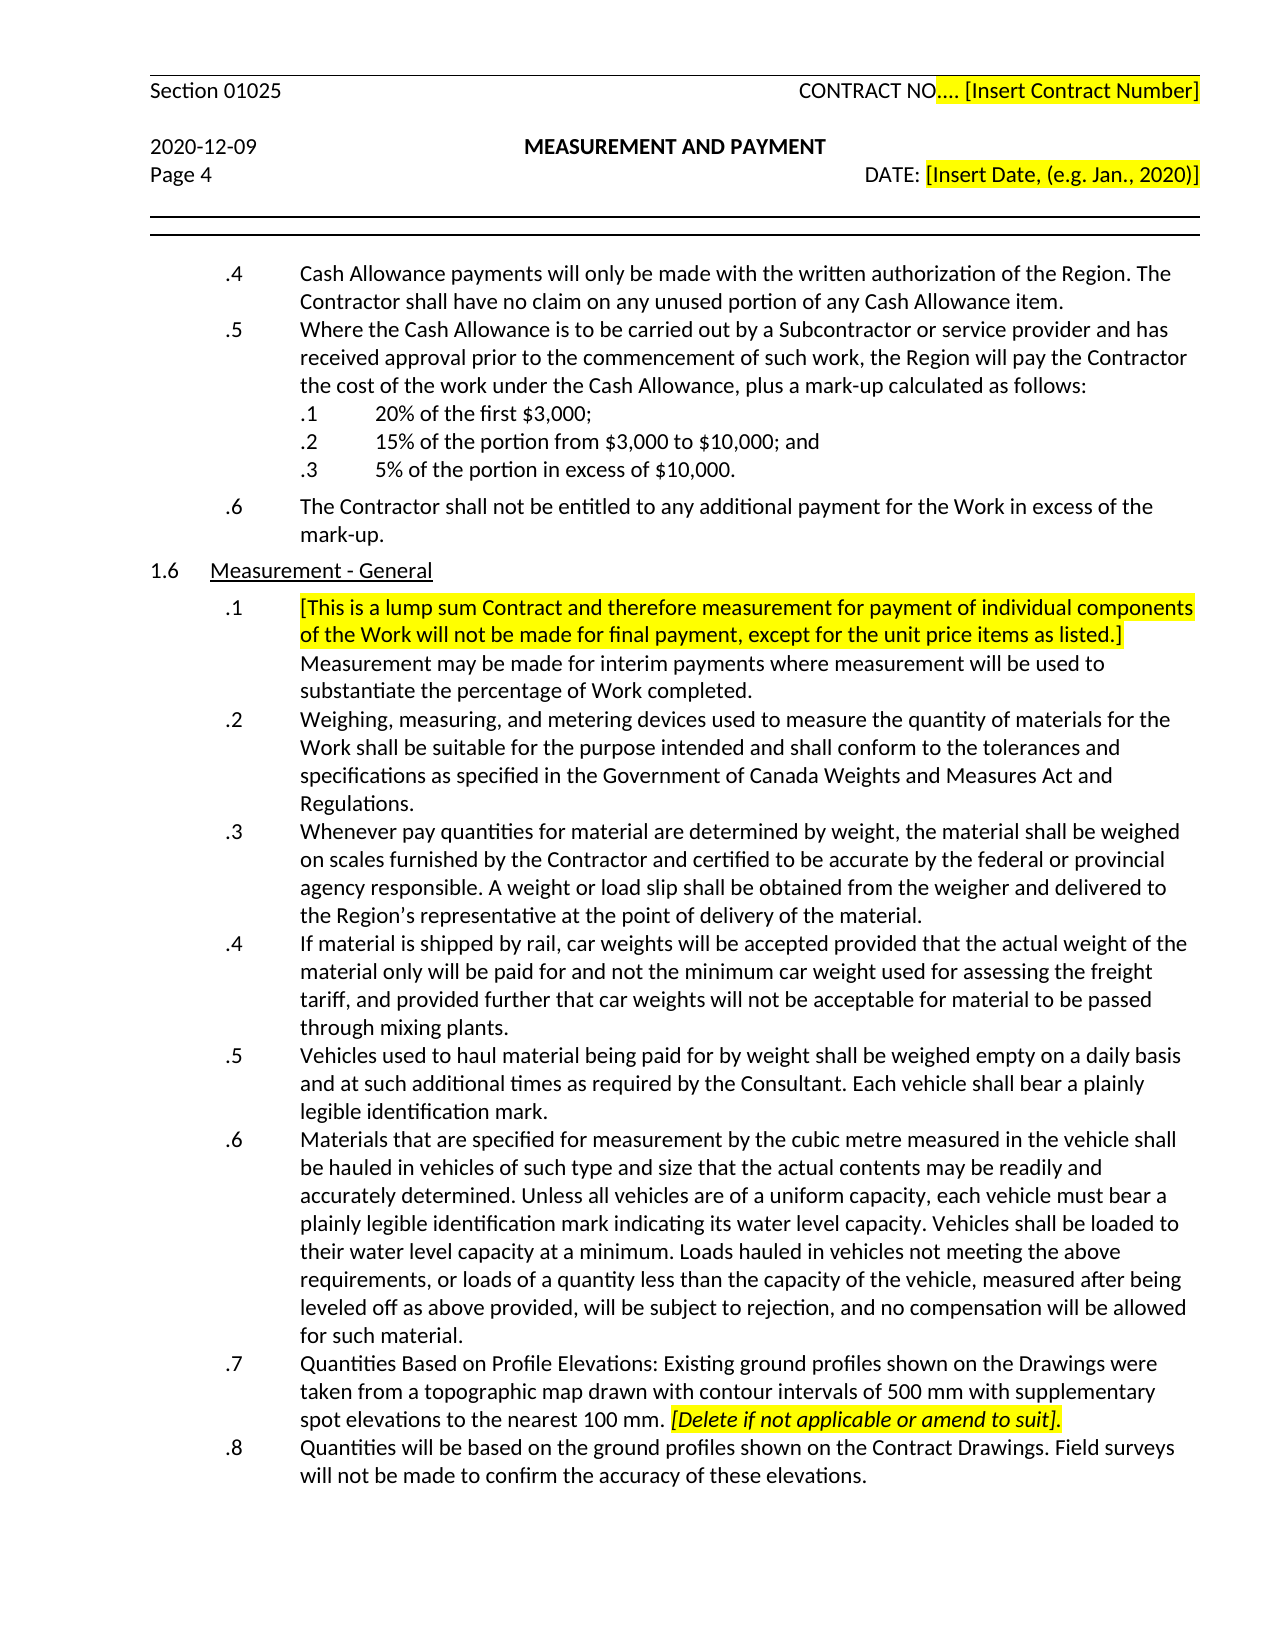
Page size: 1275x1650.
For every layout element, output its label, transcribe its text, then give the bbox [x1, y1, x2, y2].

subtitle Where the Cash Allowance is to be carried out by a Subcontractor or service provider and has received approval prior to the commencement of such work, the Region will pay the Contractor the cost of the work under the Cash Allowance, plus a mark-up calculated as follows: [225, 416, 1200, 500]
subtitle Materials that are specified for measurement by the cubic metre measured in the vehicle shall be hauled in vehicles of such type and size that the actual contents may be readily and accurately determined. Unless all vehicles are of a uniform capacity, each vehicle must bear a plainly legible identification mark indicating its water level capacity. Vehicles shall be loaded to their water level capacity at a minimum. Loads hauled in vehicles not meeting the above requirements, or loads of a quantity less than the capacity of the vehicle, measured after being leveled off as above provided, will be subject to rejection, and no compensation will be allowed for such material. [225, 1267, 1200, 1492]
subtitle 5% of the portion in excess of $10,000. [300, 556, 1200, 584]
subtitle Whenever pay quantities for material are determined by weight, the material shall be weighed on scales furnished by the Contractor and certified to be accurate by the federal or provincial agency responsible. A weight or load slip shall be obtained from the weigher and delivered to the Region’s representative at the point of delivery of the material. [225, 934, 1200, 1046]
subtitle The Contractor shall submit, with the Proper Invoice, an invoice showing the date of purchase, the vendor from which the purchase was made, the date of delivery of the Product or service, and the price, including delivery to the Site and all applicable taxes. [225, 259, 1200, 343]
subtitle [This is a lump sum Contract and therefore measurement for payment of individual components of the Work will not be made for final payment, except for the unit price items as listed.] Measurement may be made for interim payments where measurement will be used to substantiate the percentage of Work completed. [225, 693, 1200, 805]
subtitle Weighing, measuring, and metering devices used to measure the quantity of materials for the Work shall be suitable for the purpose intended and shall conform to the tolerances and specifications as specified in the Government of Canada Weights and Measures Act and Regulations. [225, 814, 1200, 926]
subtitle Measurement - General [150, 657, 1200, 685]
subtitle Cash Allowance payments will only be made with the written authorization of the Region. The Contractor shall have no claim on any unused portion of any Cash Allowance item. [225, 352, 1200, 408]
subtitle The Contractor shall not be entitled to any additional payment for the Work in excess of the mark-up. [225, 593, 1200, 649]
subtitle If material is shipped by rail, car weights will be accepted provided that the actual weight of the material only will be paid for and not the minimum car weight used for assessing the freight tariff, and provided further that car weights will not be acceptable for material to be passed through mixing plants. [225, 1054, 1200, 1167]
subtitle Vehicles used to haul material being paid for by weight shall be weighed empty on a daily basis and at such additional times as required by the Consultant. Each vehicle shall bear a plainly legible identification mark. [225, 1175, 1200, 1259]
subtitle 20% of the first $3,000; [300, 500, 1200, 528]
subtitle 15% of the portion from $3,000 to $10,000; and [300, 528, 1200, 556]
